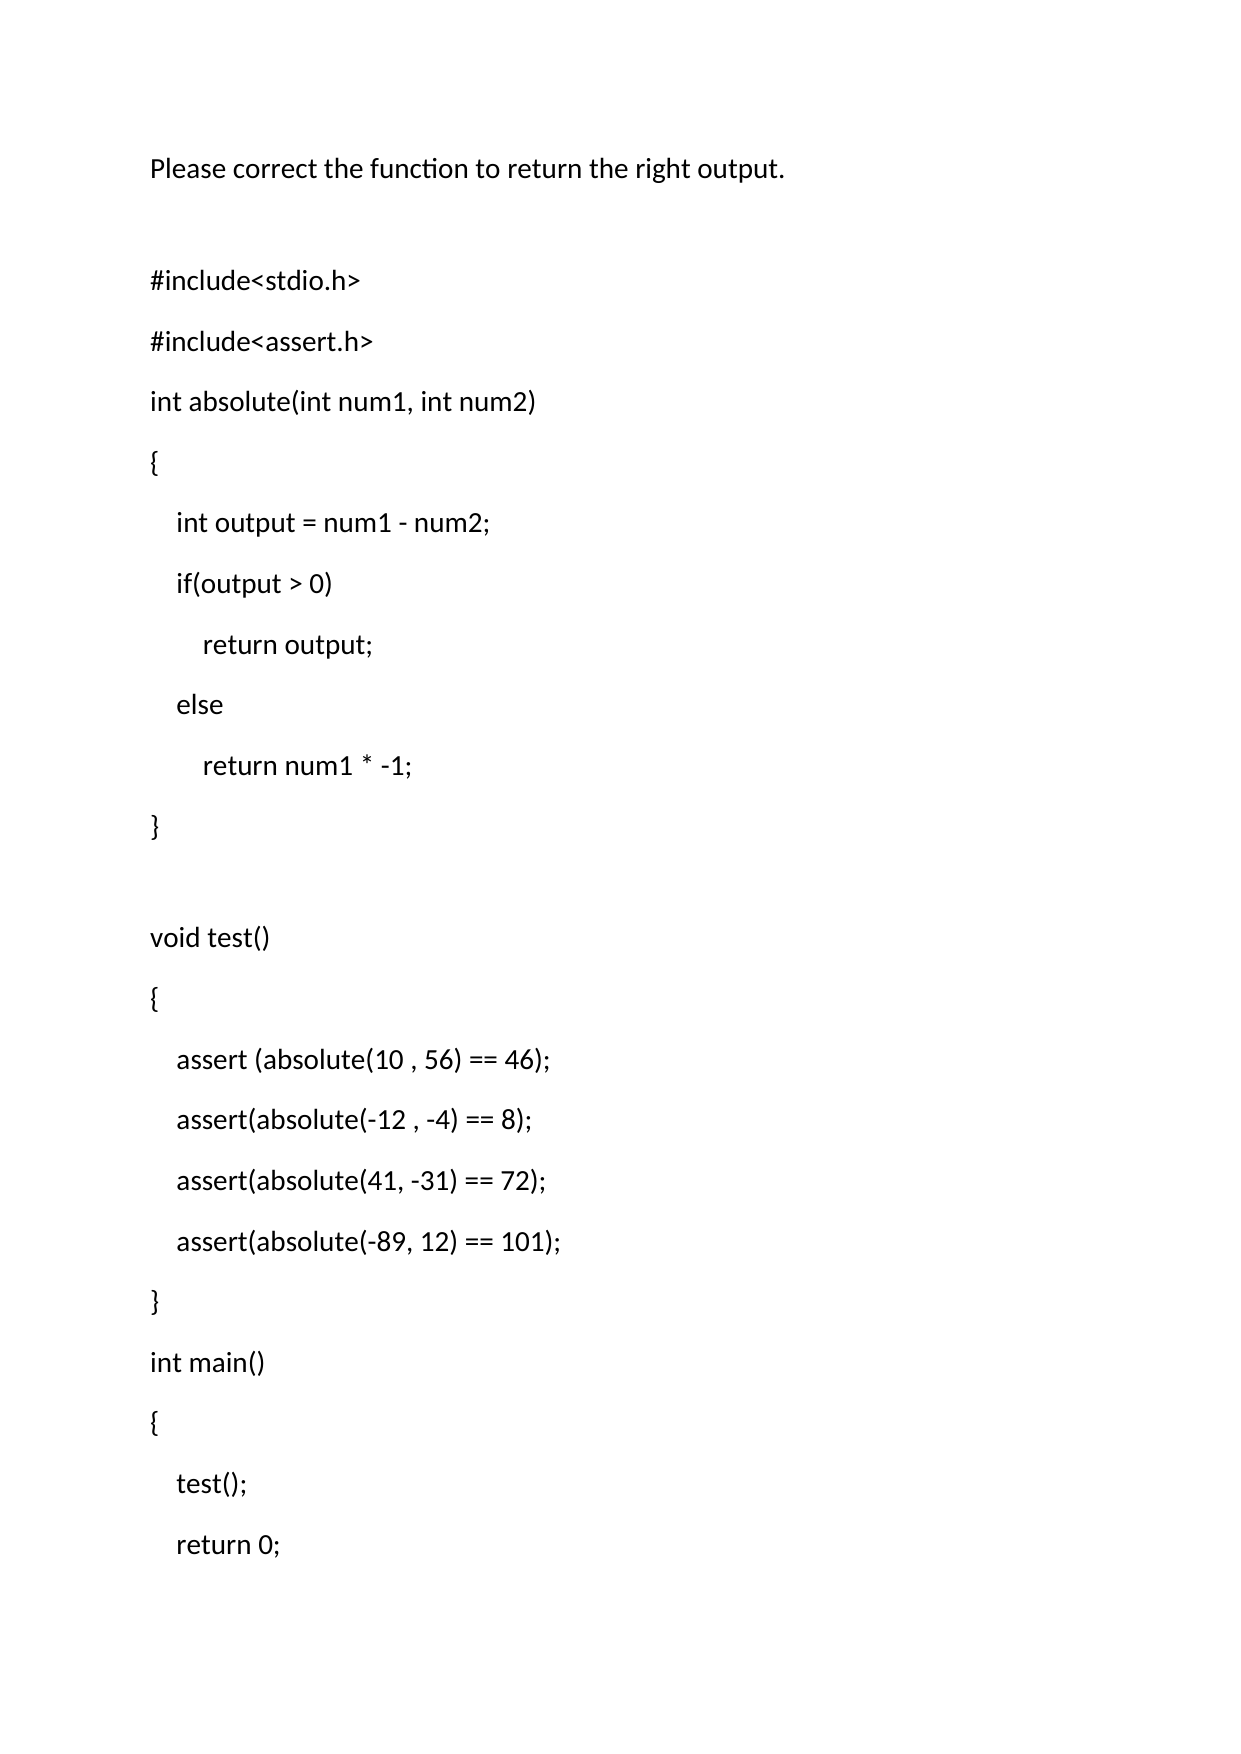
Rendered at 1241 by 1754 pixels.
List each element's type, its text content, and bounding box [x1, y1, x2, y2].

text assert (absolute(10 , 56) == 46); [150, 1041, 1090, 1076]
text } [150, 1283, 1090, 1319]
text else [150, 686, 1090, 722]
text int main() [150, 1344, 1090, 1379]
text { [150, 444, 1090, 479]
text Please correct the function to return the right output. [150, 150, 1090, 186]
text #include<assert.h> [150, 323, 1090, 358]
text return num1 * -1; [150, 747, 1090, 783]
text { [150, 980, 1090, 1016]
text int absolute(int num1, int num2) [150, 383, 1090, 419]
text return 0; [150, 1526, 1090, 1561]
text } [150, 808, 1090, 843]
text assert(absolute(-12 , -4) == 8); [150, 1101, 1090, 1137]
text int output = num1 - num2; [150, 504, 1090, 540]
text { [150, 1404, 1090, 1440]
text assert(absolute(41, -31) == 72); [150, 1162, 1090, 1198]
text if(output > 0) [150, 565, 1090, 601]
text void test() [150, 919, 1090, 955]
text test(); [150, 1465, 1090, 1501]
text #include<stdio.h> [150, 262, 1090, 298]
text return output; [150, 626, 1090, 661]
text assert(absolute(-89, 12) == 101); [150, 1223, 1090, 1258]
